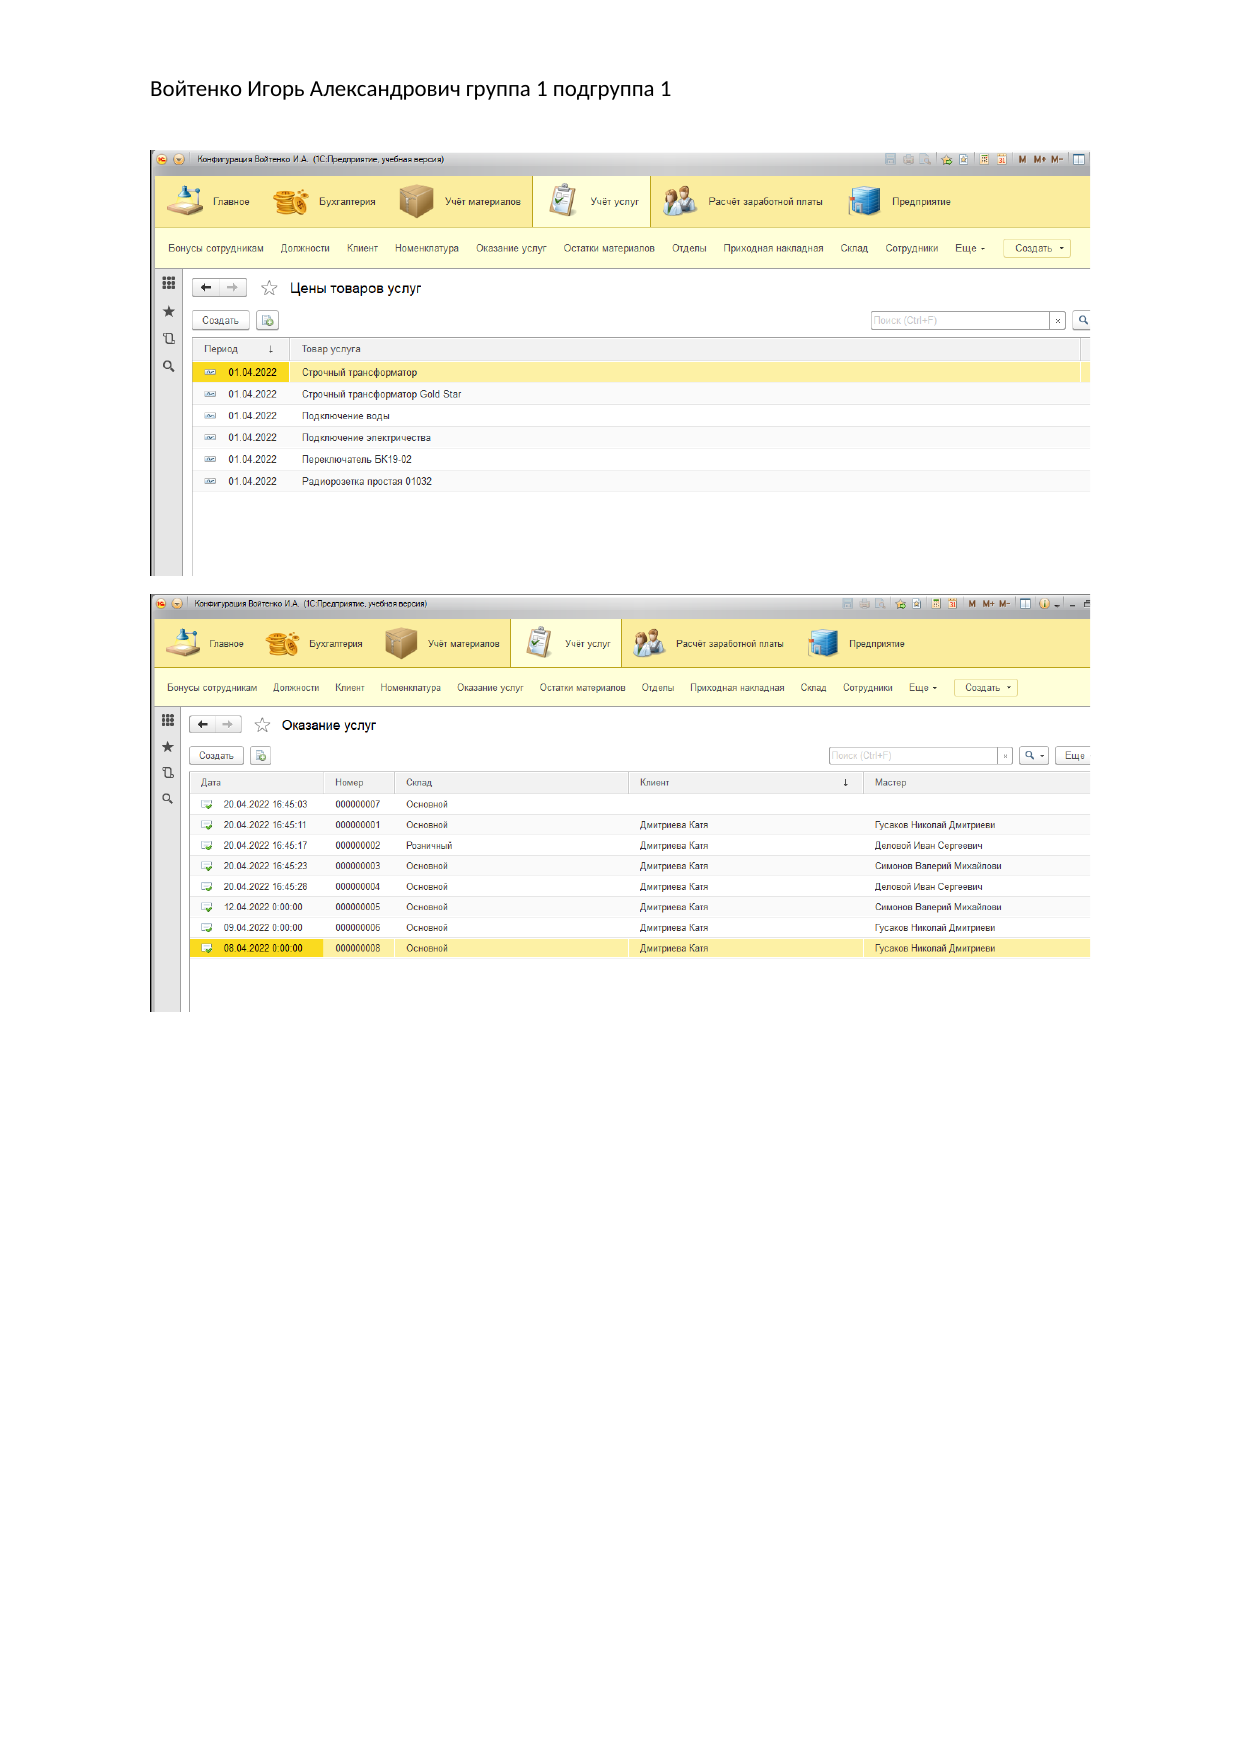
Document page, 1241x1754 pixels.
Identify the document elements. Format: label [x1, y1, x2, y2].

picture [150, 150, 1091, 576]
picture [150, 594, 1091, 1012]
